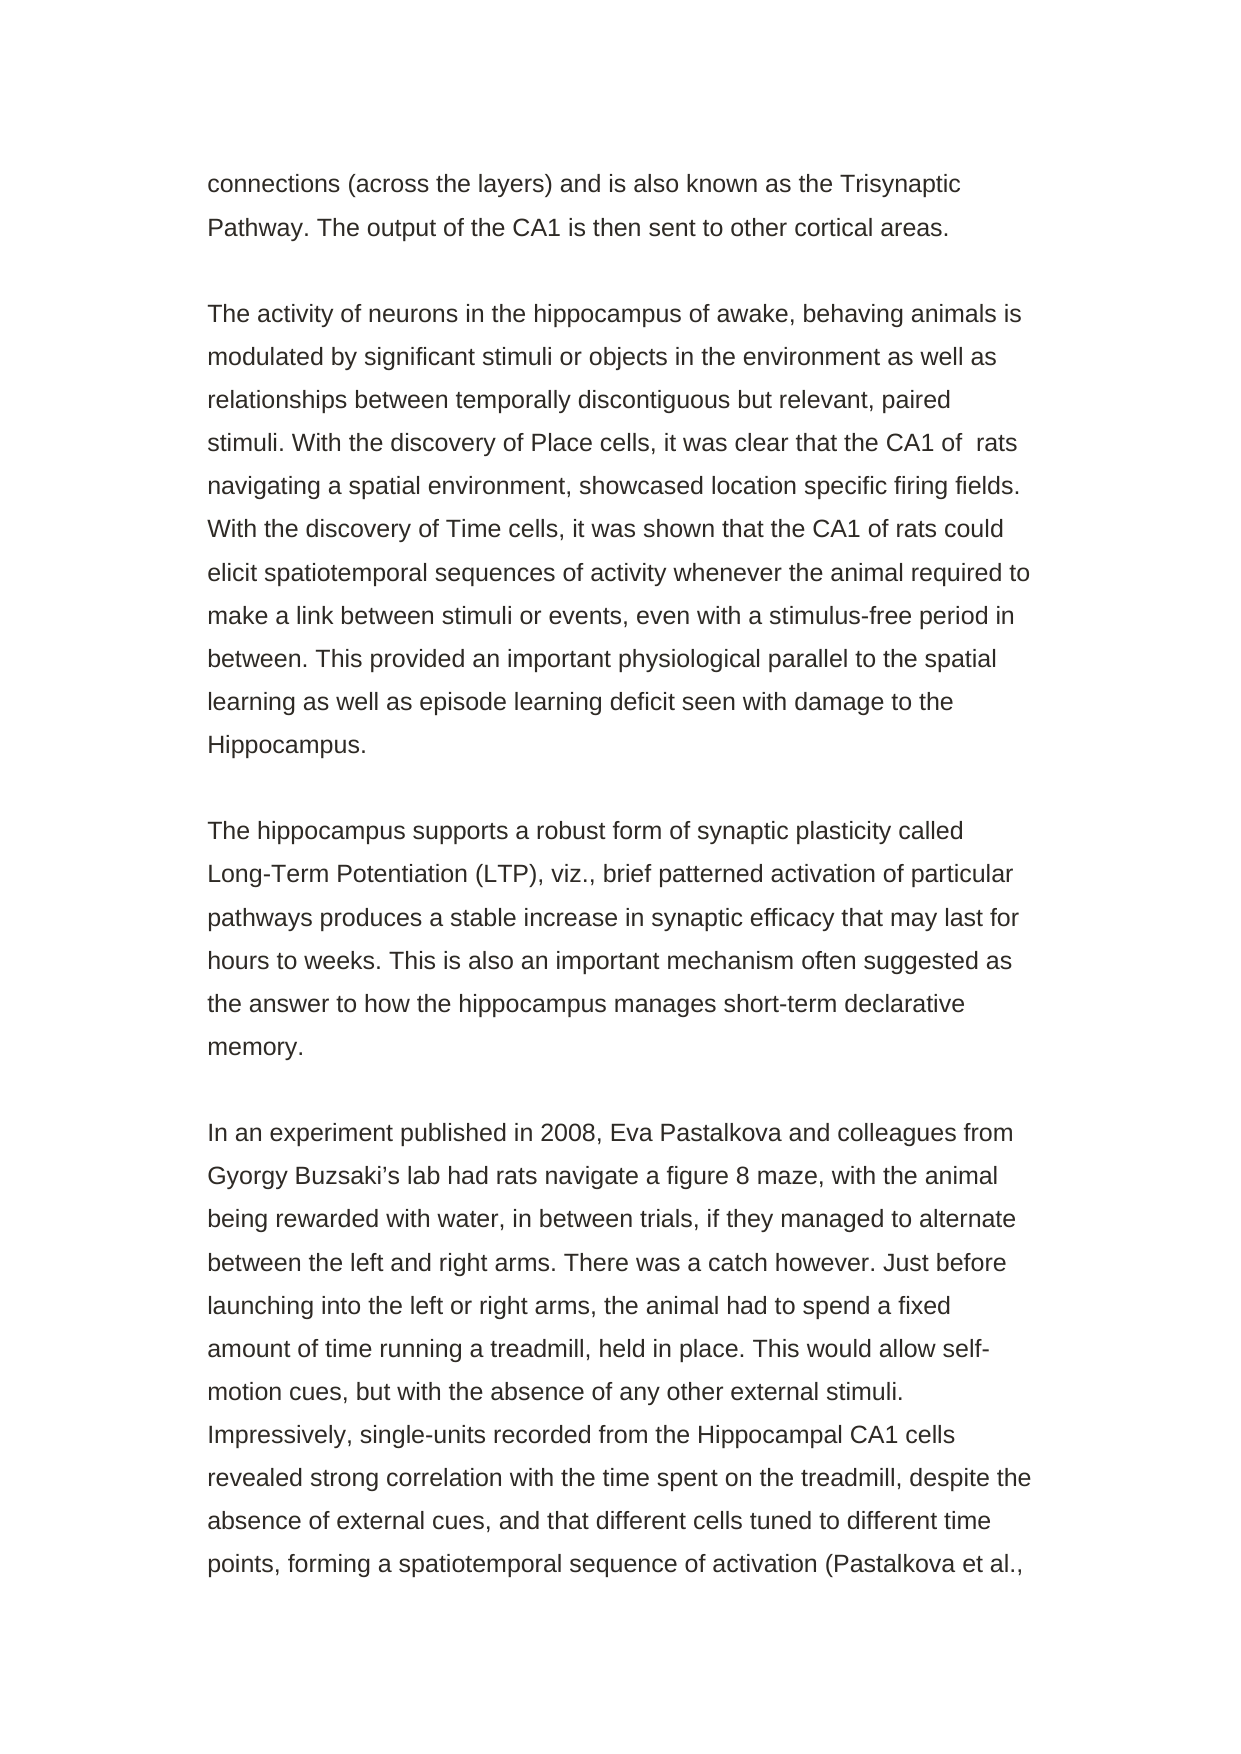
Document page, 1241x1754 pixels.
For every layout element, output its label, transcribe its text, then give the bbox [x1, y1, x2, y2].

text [207, 1118, 1033, 1578]
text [207, 169, 1033, 241]
text The activity of neurons in the hippocampus of awake, behaving animals is modulated by significant stimuli or objects in the environment as well as relationships between temporally discontiguous but relevant, paired stimuli. With the discovery of Place cells, it was clear that the CA1 of rats navigating a spatial environment, showcased location specific firing fields. With the discovery of Time cells, it was shown that the CA1 of rats could elicit spatiotemporal sequences of activity whenever the animal required to make a link between stimuli or events, even with a stimulus-free period in between. This provided an important physiological parallel to the spatial learning as well as episode learning deficit seen with damage to the Hippocampus. [207, 299, 1033, 759]
text The hippocampus supports a robust form of synaptic plasticity called Long-Term Potentiation (LTP), viz., brief patterned activation of particular pathways produces a stable increase in synaptic efficacy that may last for hours to weeks. This is also an important mechanism often suggested as the answer to how the hippocampus manages short-term declarative memory. [207, 816, 1033, 1061]
